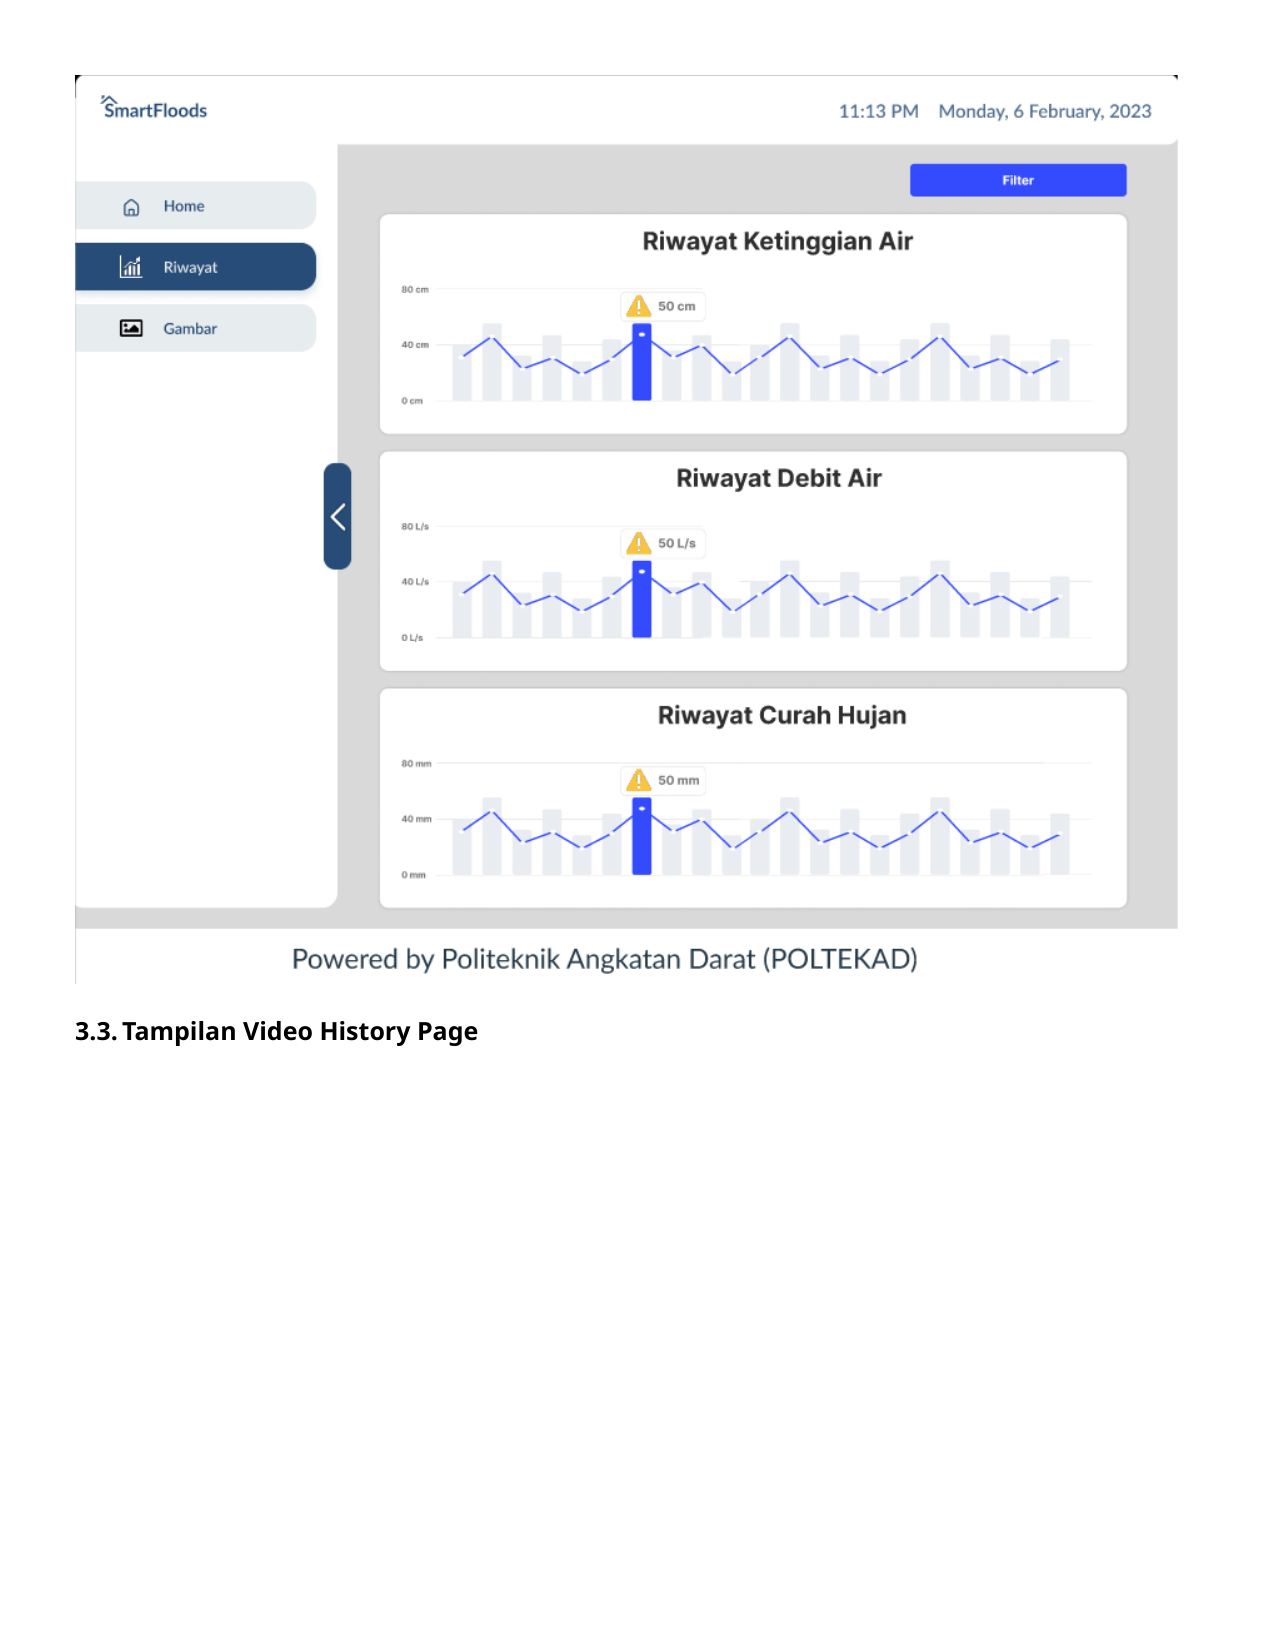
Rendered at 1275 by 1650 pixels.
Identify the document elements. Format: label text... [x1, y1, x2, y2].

picture [75, 75, 1178, 984]
list Tampilan Video History Page [75, 1014, 1200, 1048]
